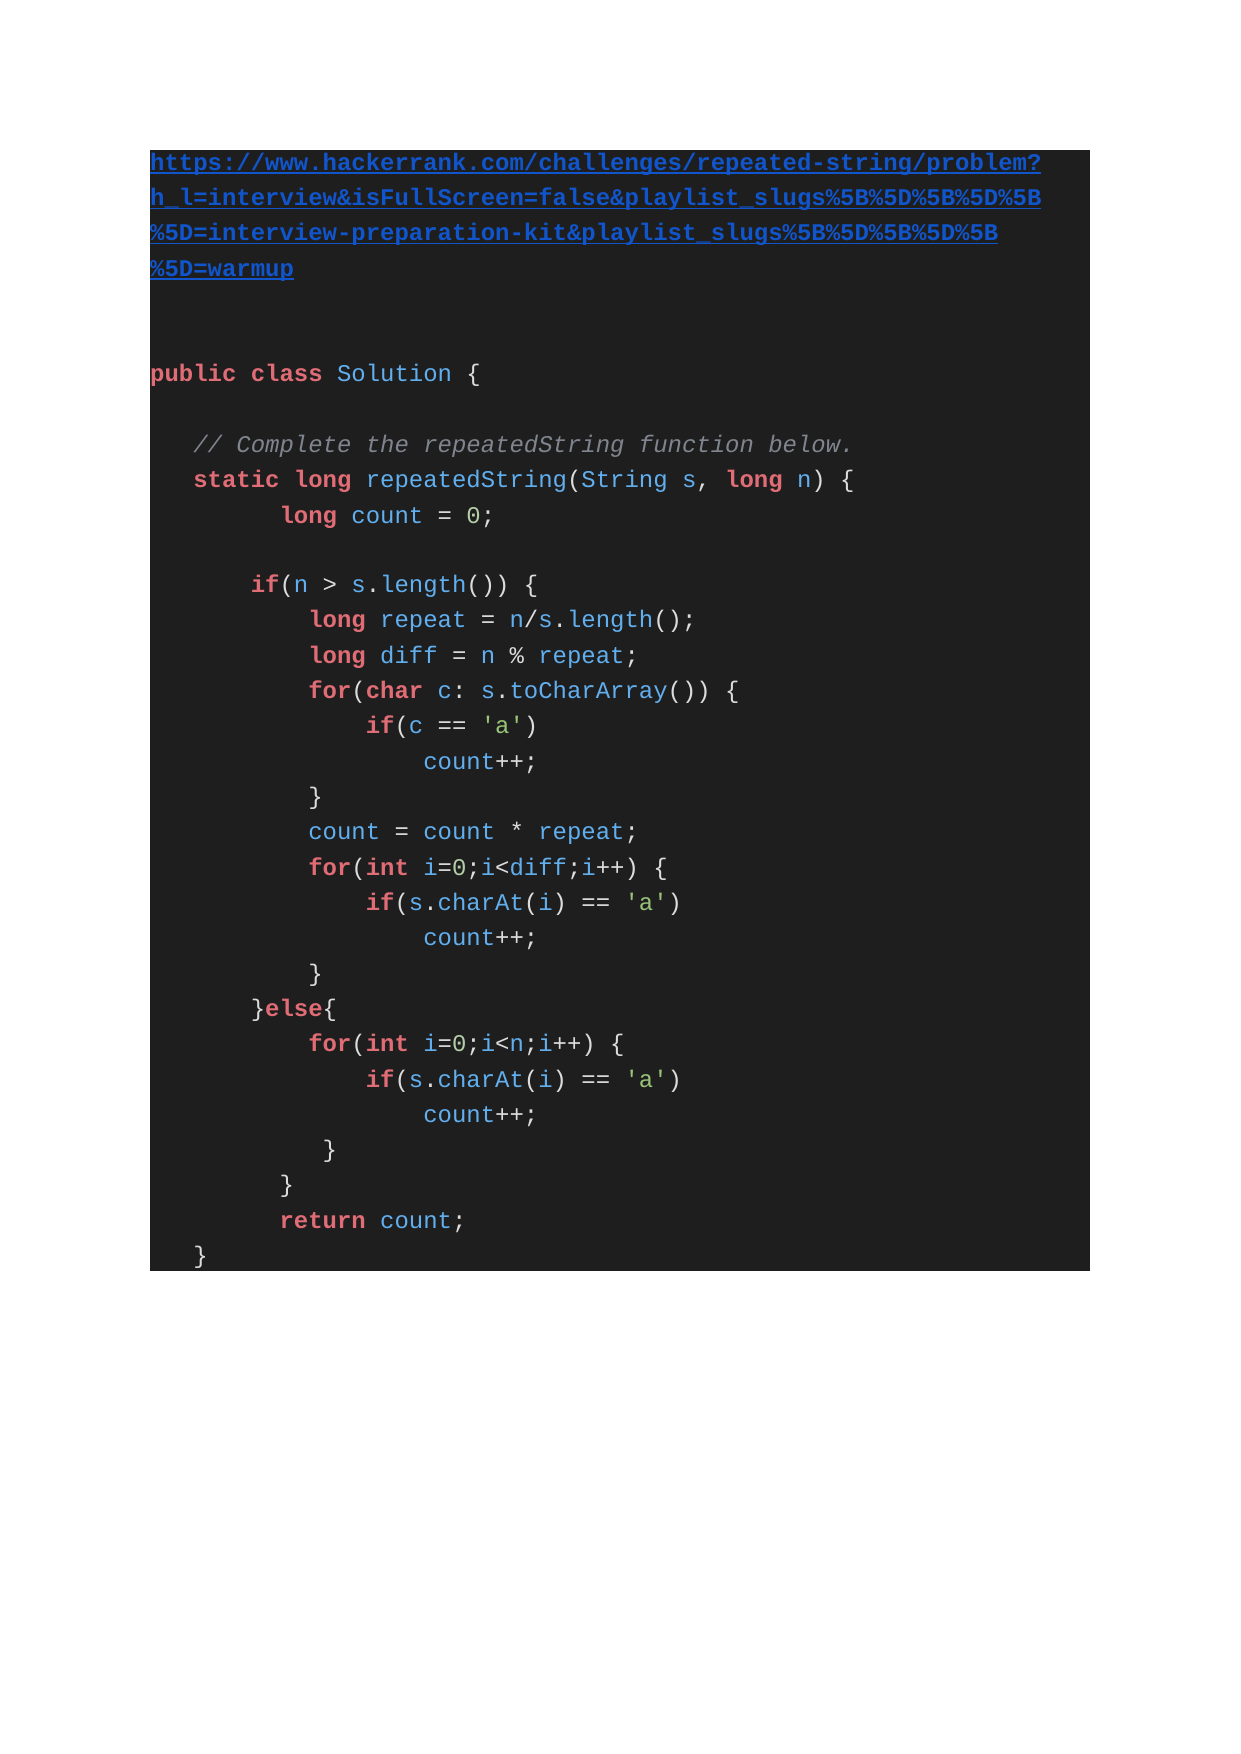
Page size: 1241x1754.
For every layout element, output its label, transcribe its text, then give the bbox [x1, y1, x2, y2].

text count++; [150, 926, 1090, 953]
text if(s.charAt(i) == 'a') [150, 890, 1090, 918]
text count++; [150, 1102, 1090, 1129]
text } [150, 961, 1090, 988]
text if(n > s.length()) { [150, 573, 1090, 600]
text return count; [150, 1208, 1090, 1235]
text long repeat = n/s.length(); [150, 608, 1090, 635]
text static long repeatedString(String s, long n) { [150, 468, 1090, 495]
text long diff = n % repeat; [150, 643, 1090, 670]
text } [150, 1243, 1090, 1271]
text if(s.charAt(i) == 'a') [150, 1067, 1090, 1094]
text count = count * repeat; [150, 820, 1090, 847]
text for(char c: s.toCharArray()) { [150, 678, 1090, 706]
text } [150, 1138, 1090, 1165]
text // Complete the repeatedString function below. [150, 432, 1090, 460]
text long count = 0; [150, 503, 1090, 530]
text count++; [150, 749, 1090, 776]
text for(int i=0;i<n;i++) { [150, 1032, 1090, 1059]
text if(c == 'a') [150, 714, 1090, 741]
text https://www.hackerrank.com/challenges/repeated-string/problem?h_l=interview&isFullScreen=false&playlist_slugs%5B%5D%5B%5D%5B%5D=interview-preparation-kit&playlist_slugs%5B%5D%5B%5D%5B%5D=warmup [150, 150, 1090, 283]
text }else{ [150, 996, 1090, 1023]
text } [150, 1173, 1090, 1200]
text } [150, 784, 1090, 812]
text for(int i=0;i<diff;i++) { [150, 855, 1090, 882]
text public class Solution { [150, 362, 1090, 389]
